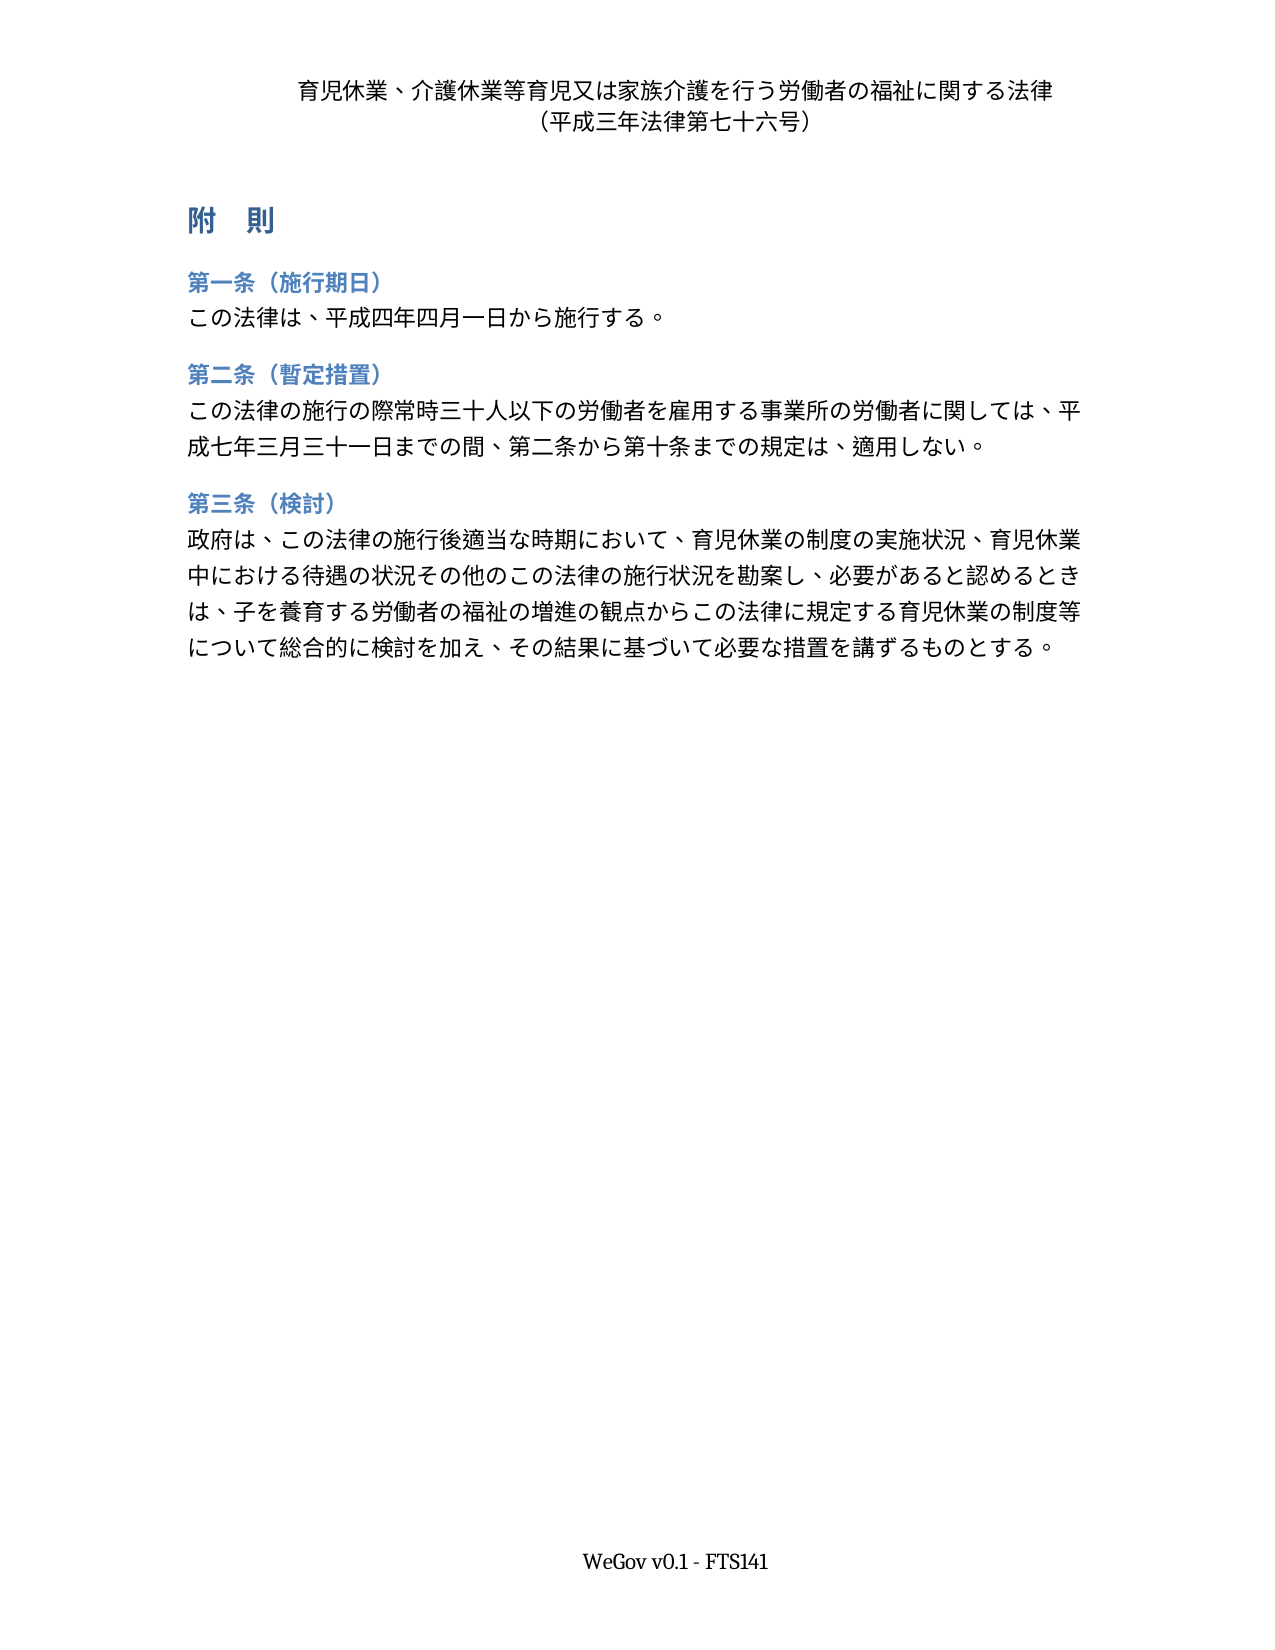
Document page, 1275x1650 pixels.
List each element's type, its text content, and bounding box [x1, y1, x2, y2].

subtitle 第二条（暫定措置） [187, 359, 1087, 390]
text 政府は、この法律の施行後適当な時期において、育児休業の制度の実施状況、育児休業中における待遇の状況その他のこの法律の施行状況を勘案し、必要があると認めるときは、子を養育する労働者の福祉の増進の観点からこの法律に規定する育児休業の制度等について総合的に検討を加え、その結果に基づいて必要な措置を講ずるものとする。 [187, 524, 1087, 663]
subtitle 第一条（施行期日） [187, 266, 1087, 298]
text この法律の施行の際常時三十人以下の労働者を雇用する事業所の労働者に関しては、平成七年三月三十一日までの間、第二条から第十条までの規定は、適用しない。 [187, 395, 1087, 462]
text この法律は、平成四年四月一日から施行する。 [187, 302, 1087, 334]
subtitle 第三条（検討） [187, 488, 1087, 519]
subtitle 附 則 [187, 200, 1087, 240]
